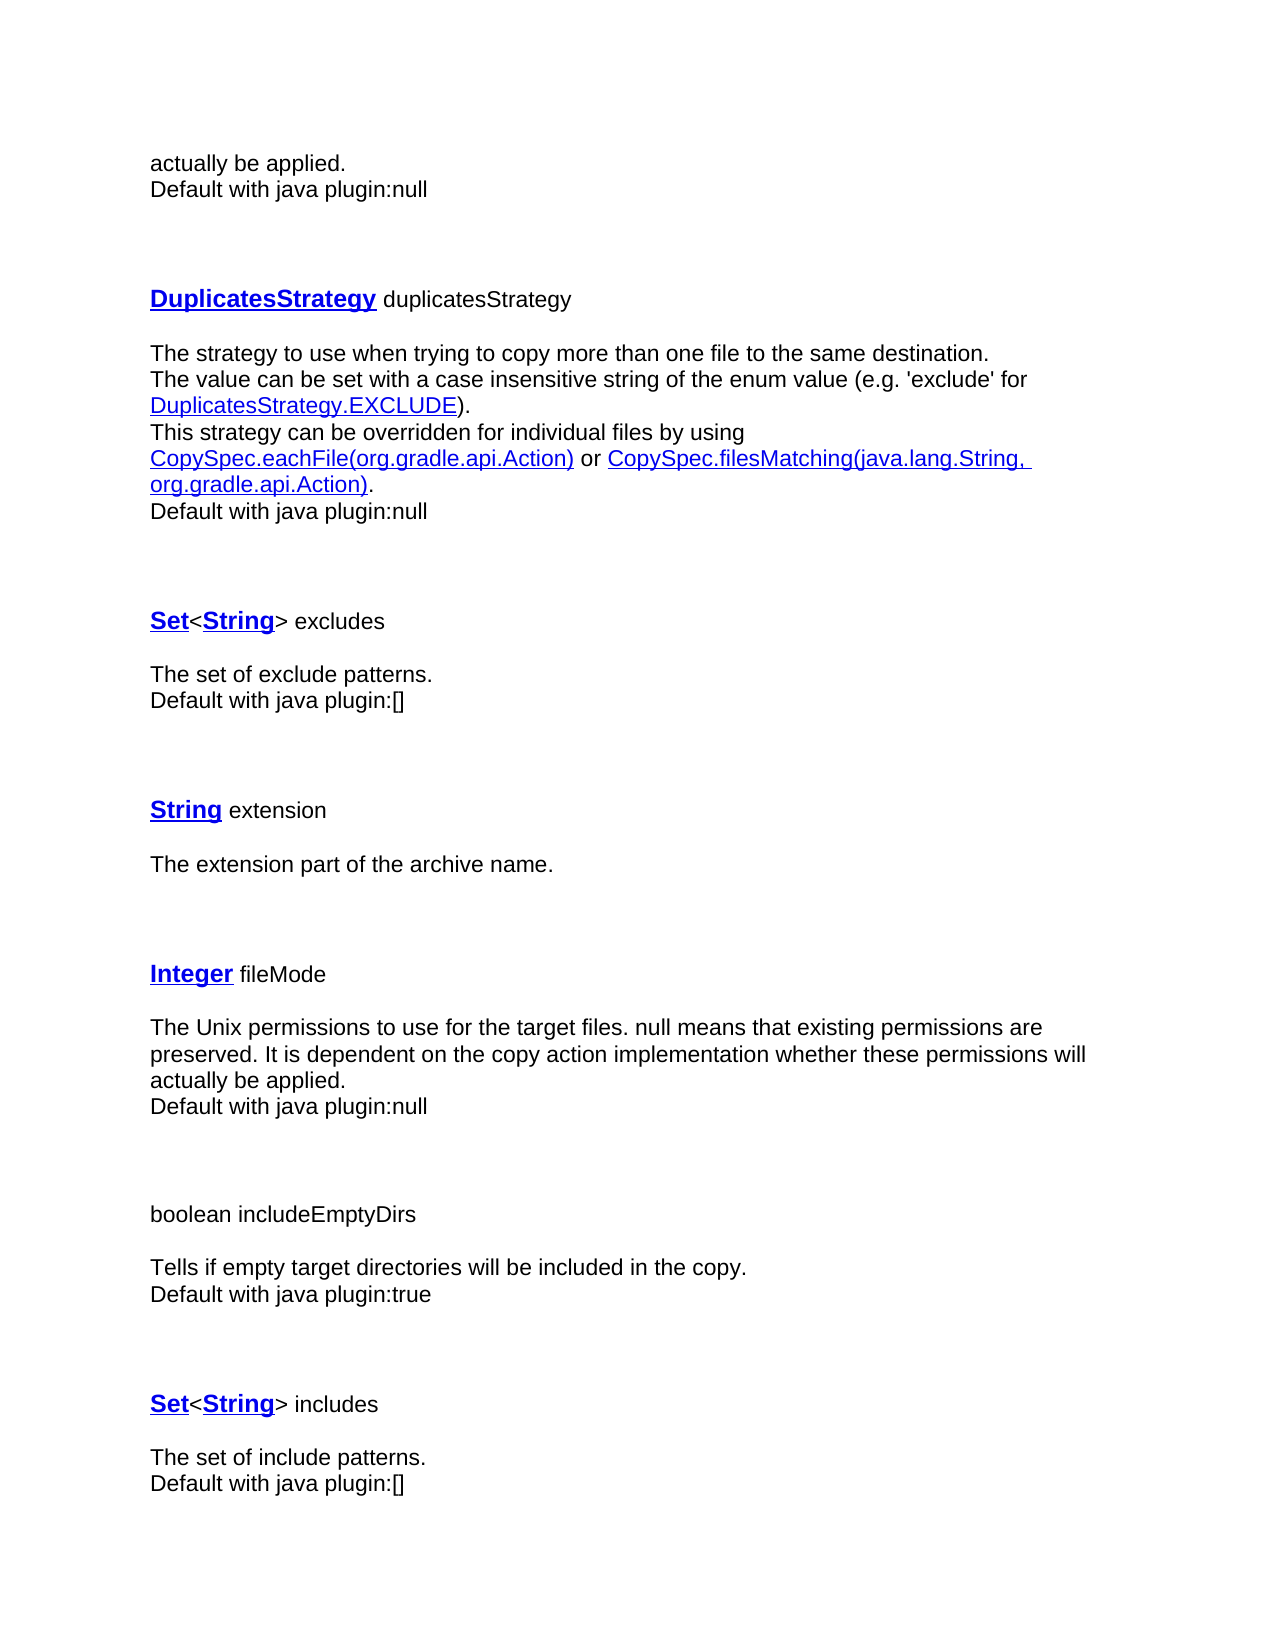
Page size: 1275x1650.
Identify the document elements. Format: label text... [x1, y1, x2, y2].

text Tells if empty target directories will be included in the copy. [150, 1254, 1125, 1281]
text Default with java plugin:[] [150, 687, 1125, 714]
text Set<String> includes [150, 1388, 1125, 1417]
text The extension part of the archive name. [150, 851, 1125, 877]
text This strategy can be overridden for individual files by using CopySpec.eachFile(org.gradle.api.Action) or CopySpec.filesMatching(java.lang.String, org.gradle.api.Action). [150, 419, 1125, 498]
text The set of include patterns. [150, 1444, 1125, 1470]
text The set of exclude patterns. [150, 661, 1125, 687]
text The value can be set with a case insensitive string of the enum value (e.g. 'exclude' for DuplicatesStrategy.EXCLUDE). [150, 366, 1125, 419]
text String extension [150, 796, 1125, 824]
text Integer fileMode [150, 959, 1125, 988]
text Default with java plugin:true [150, 1281, 1125, 1307]
text The Unix permissions to use for the target files. null means that existing permissions are preserved. It is dependent on the copy action implementation whether these permissions will actually be applied. [150, 1014, 1125, 1093]
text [150, 150, 1125, 176]
text Default with java plugin:null [150, 498, 1125, 524]
text boolean includeEmptyDirs [150, 1201, 1125, 1228]
text Default with java plugin:[] [150, 1470, 1125, 1497]
text The strategy to use when trying to copy more than one file to the same destination. [150, 340, 1125, 366]
text Default with java plugin:null [150, 1093, 1125, 1119]
text Default with java plugin:null [150, 176, 1125, 203]
text DuplicatesStrategy duplicatesStrategy [150, 284, 1125, 313]
text Set<String> excludes [150, 606, 1125, 634]
